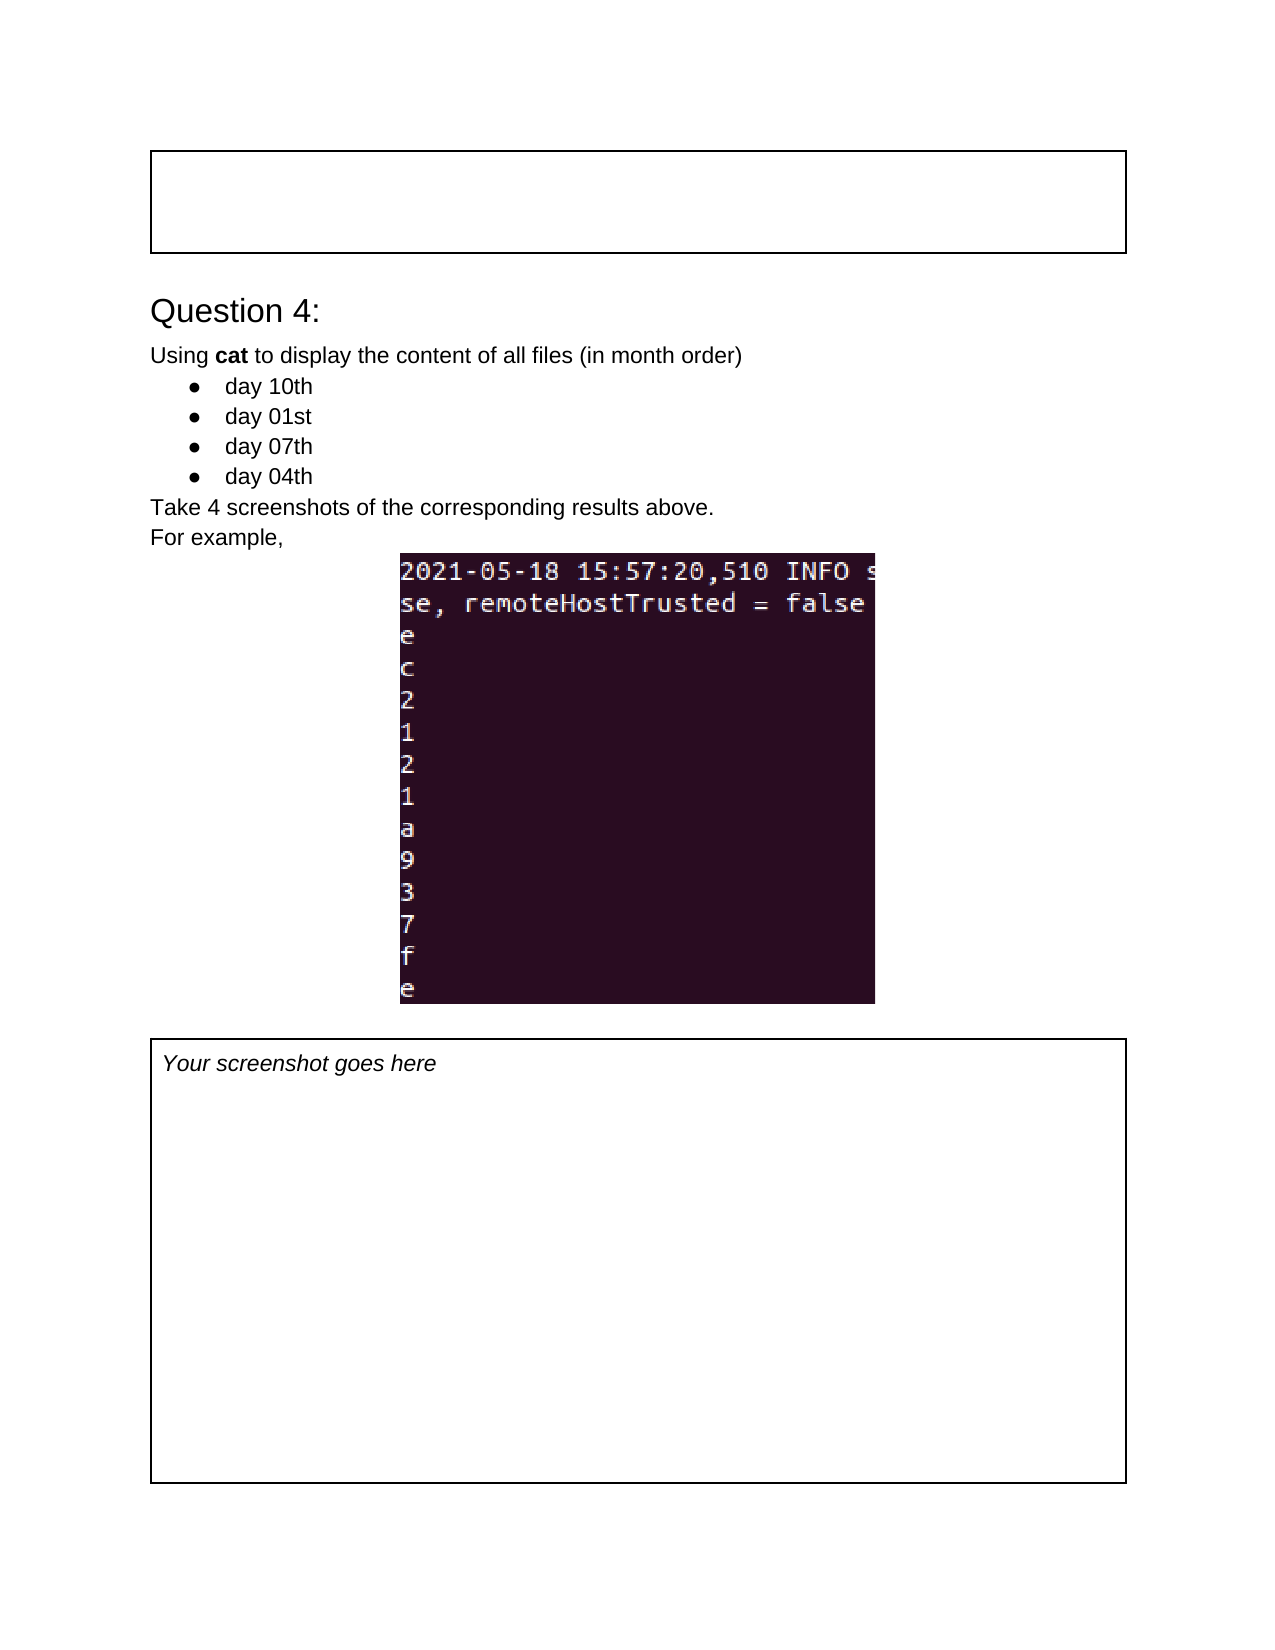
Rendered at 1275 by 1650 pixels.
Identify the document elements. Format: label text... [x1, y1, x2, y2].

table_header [152, 1040, 1125, 1482]
text For example, [150, 524, 1125, 550]
list day 07th [187, 433, 1125, 459]
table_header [152, 152, 1125, 252]
text Take 4 screenshots of the corresponding results above. [150, 493, 1125, 520]
list day 04th [187, 463, 1125, 490]
picture [400, 553, 876, 1004]
list day 01st [187, 403, 1125, 429]
text Using cat to display the content of all files (in month order) [150, 342, 1125, 369]
list day 10th [187, 373, 1125, 399]
subtitle Question 4: [150, 292, 1125, 330]
